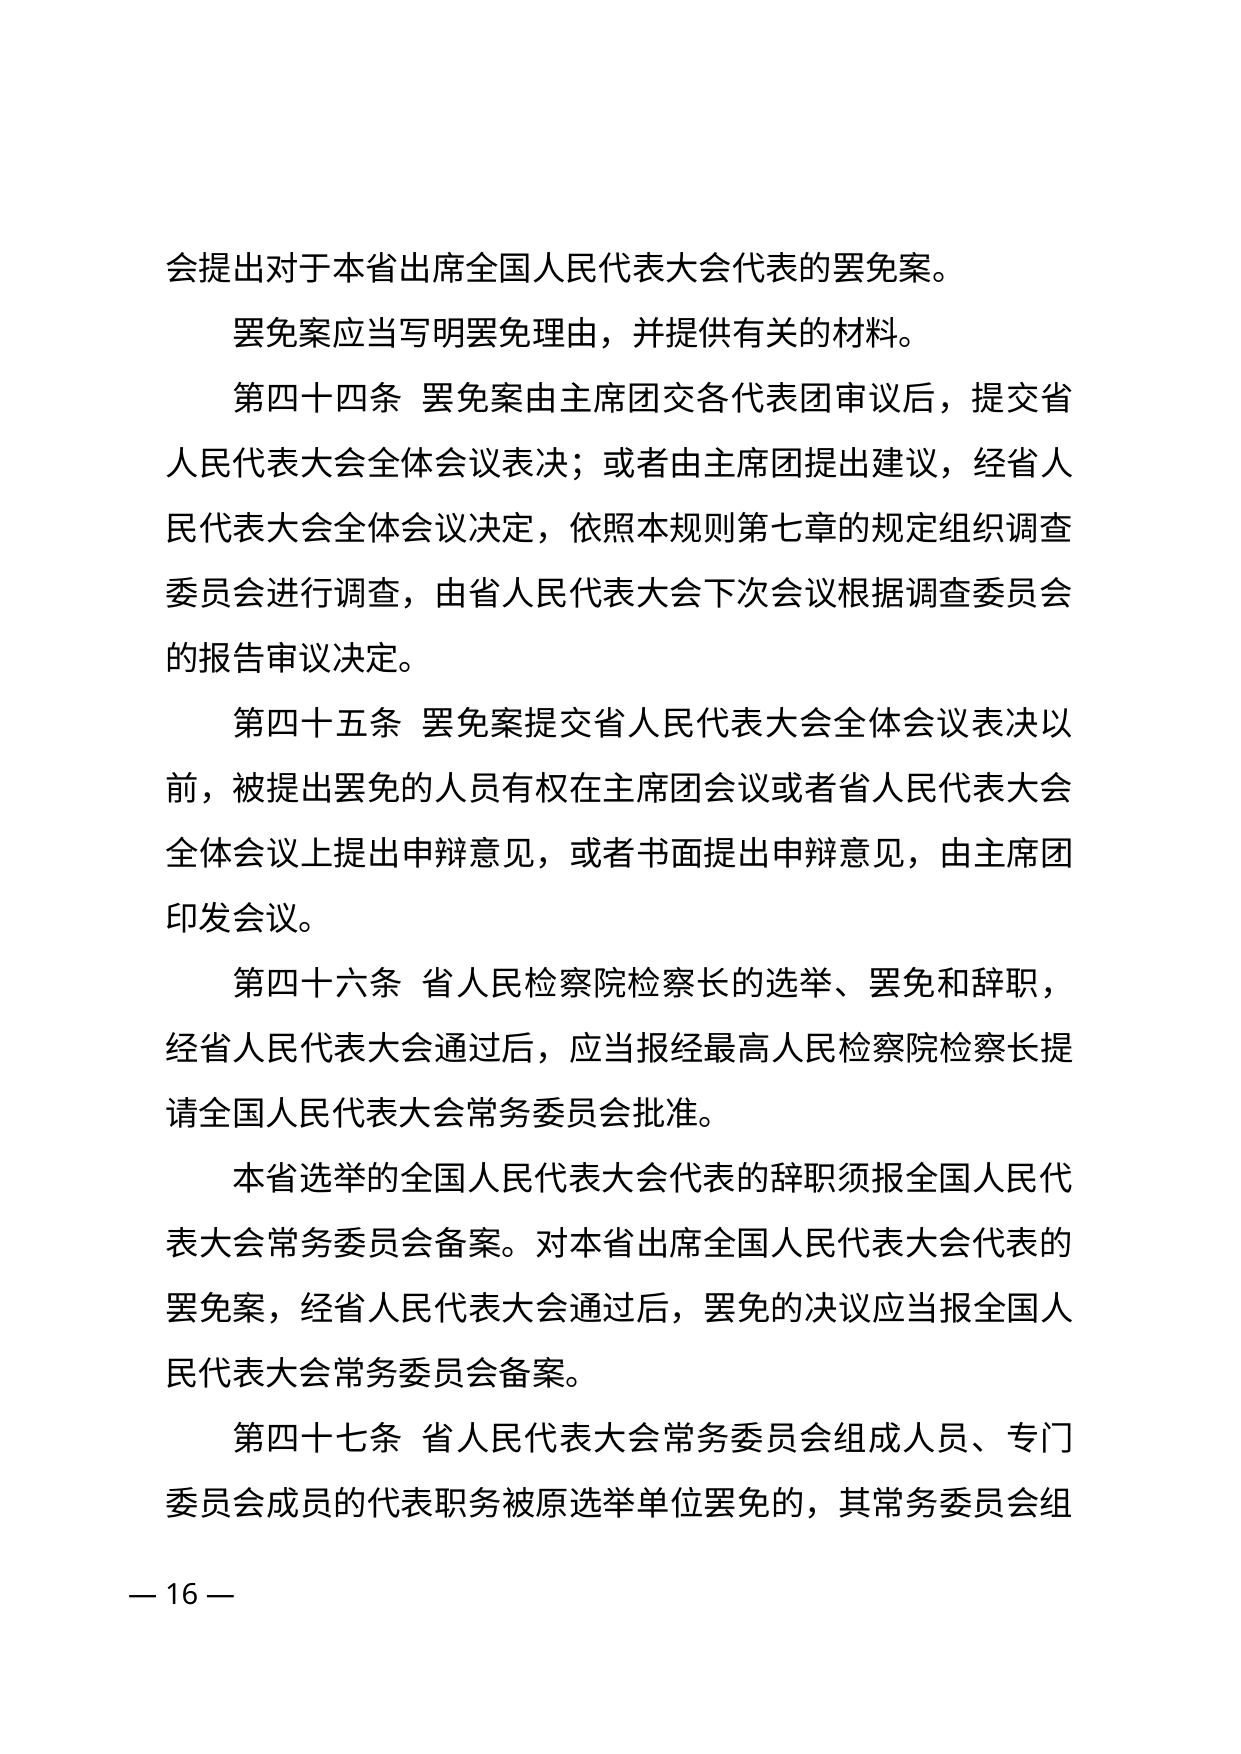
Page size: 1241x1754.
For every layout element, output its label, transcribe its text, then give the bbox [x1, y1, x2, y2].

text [165, 1403, 1075, 1533]
text 第四十六条 省人民检察院检察长的选举、罢免和辞职，经省人民代表大会通过后，应当报经最高人民检察院检察长提请全国人民代表大会常务委员会批准。 [165, 948, 1075, 1143]
text 第四十五条 罢免案提交省人民代表大会全体会议表决以前，被提出罢免的人员有权在主席团会议或者省人民代表大会全体会议上提出申辩意见，或者书面提出申辩意见，由主席团印发会议。 [165, 688, 1075, 948]
text 本省选举的全国人民代表大会代表的辞职须报全国人民代表大会常务委员会备案。对本省出席全国人民代表大会代表的罢免案，经省人民代表大会通过后，罢免的决议应当报全国人民代表大会常务委员会备案。 [165, 1143, 1075, 1403]
text 第四十四条 罢免案由主席团交各代表团审议后，提交省人民代表大会全体会议表决；或者由主席团提出建议，经省人民代表大会全体会议决定，依照本规则第七章的规定组织调查委员会进行调查，由省人民代表大会下次会议根据调查委员会的报告审议决定。 [165, 363, 1075, 688]
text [165, 233, 1075, 298]
text 罢免案应当写明罢免理由，并提供有关的材料。 [165, 298, 1075, 363]
